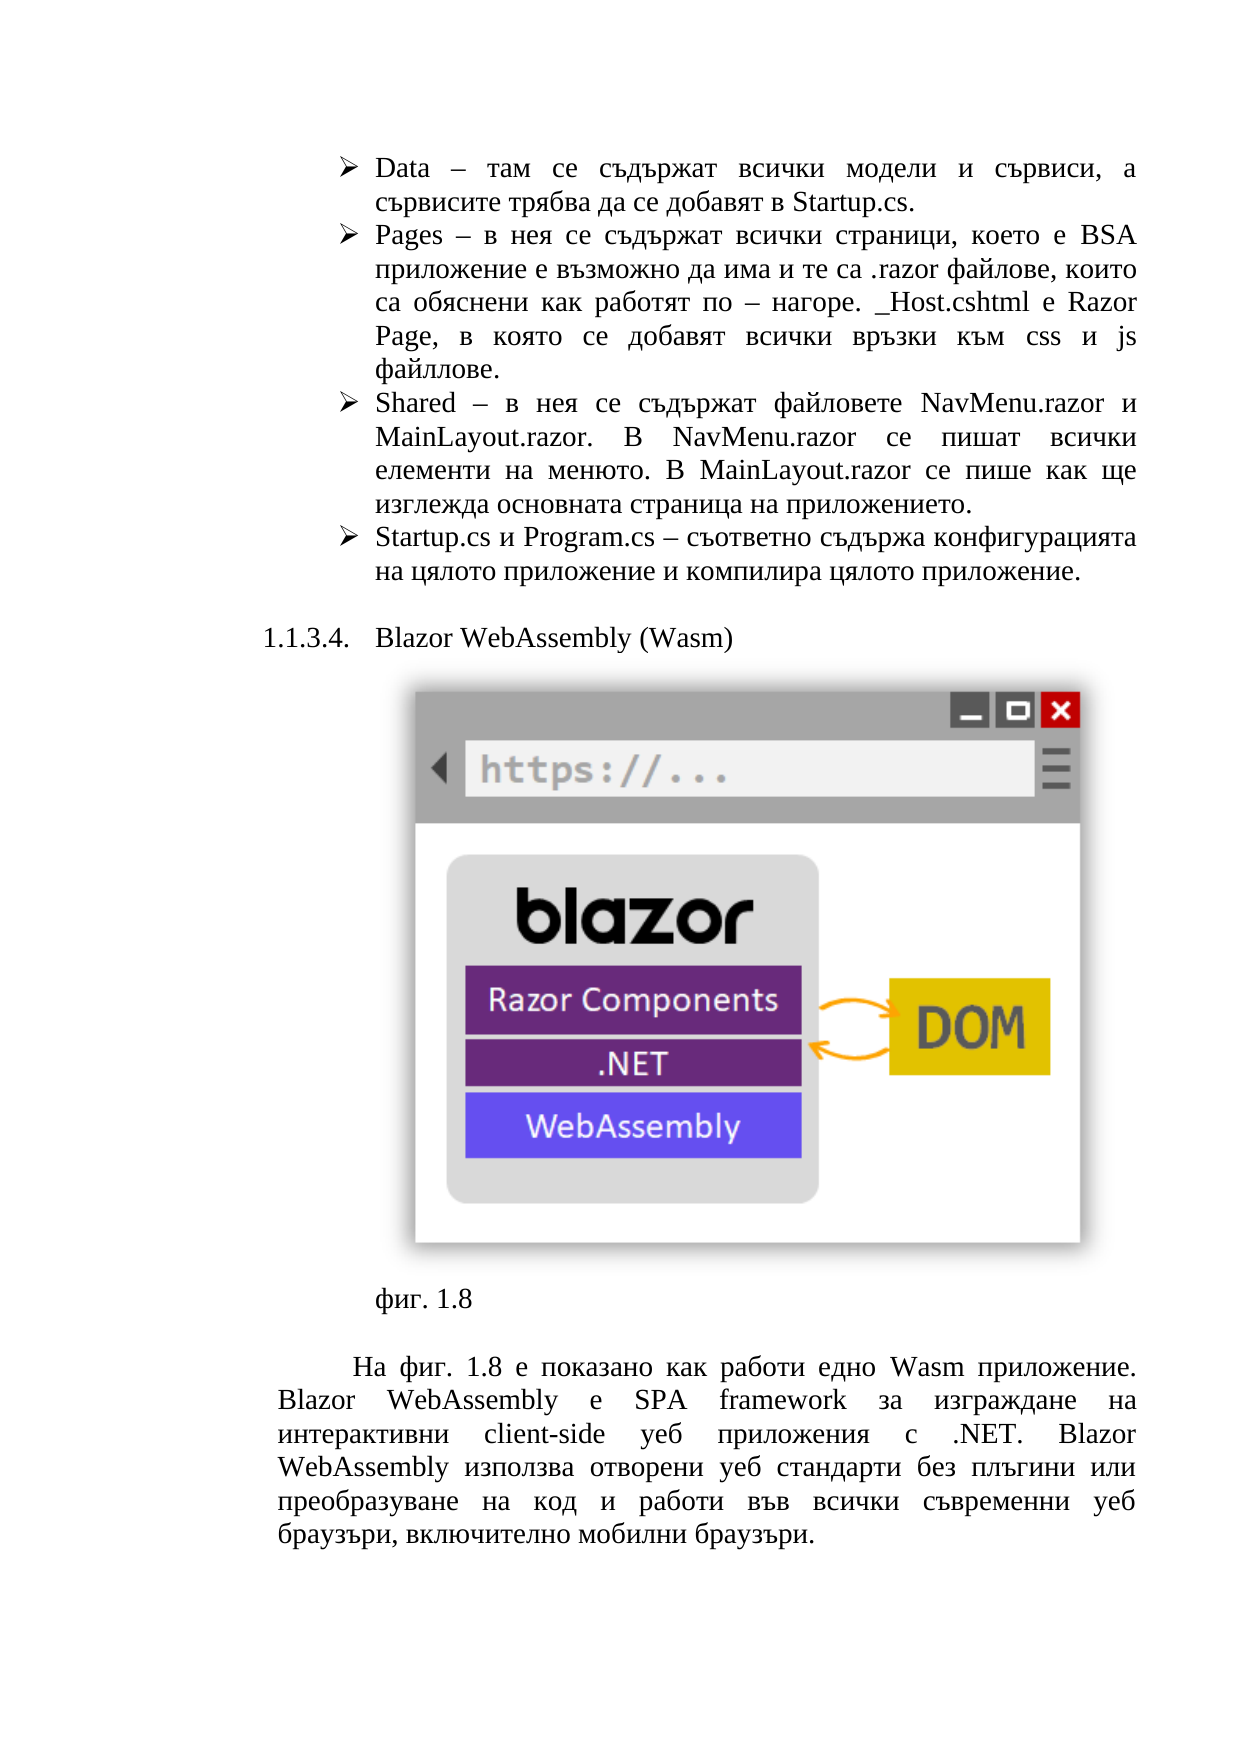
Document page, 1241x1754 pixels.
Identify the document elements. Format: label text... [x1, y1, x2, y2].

list Shared – в нея се съдържат файловете NavMenu.razor и MainLayout.razor. В NavMenu.razor се пишат всички елементи на менюто. В MainLayout.razor се пише как ще изглежда основната страница на приложението. [337, 385, 1137, 519]
list фиг. 1.8 [375, 1282, 1137, 1315]
list Startup.cs и Program.cs – съответно съдържа конфигурацията на цялото приложение и компилира цялото приложение. [337, 519, 1137, 586]
list Data – там се съдържат всички модели и сървиси, а сървисите трябва да се добавят в Startup.cs. [337, 150, 1137, 217]
list Pages – в нея се съдържат всички страници, което е BSA приложение е възможно да има и те са .razor файлове, които са обяснени как работят по – нагоре. _Host.cshtml е Razor Page, в която се добавят всички връзки към css и js файллове. [337, 217, 1137, 385]
list Blazor WebAssembly (Wasm) [262, 620, 1137, 653]
text На фиг. 1.8 е показано как работи едно Wasm приложение. Blazor WebAssembly е SPA framework за изграждане на интерактивни client-side уеб приложения с .NET. Blazor WebAssembly използва отворени уеб стандарти без плъгини или преобразуване на код и работи във всички съвременни уеб браузъри, включително мобилни браузъри. [277, 1349, 1137, 1550]
picture [375, 653, 1121, 1282]
